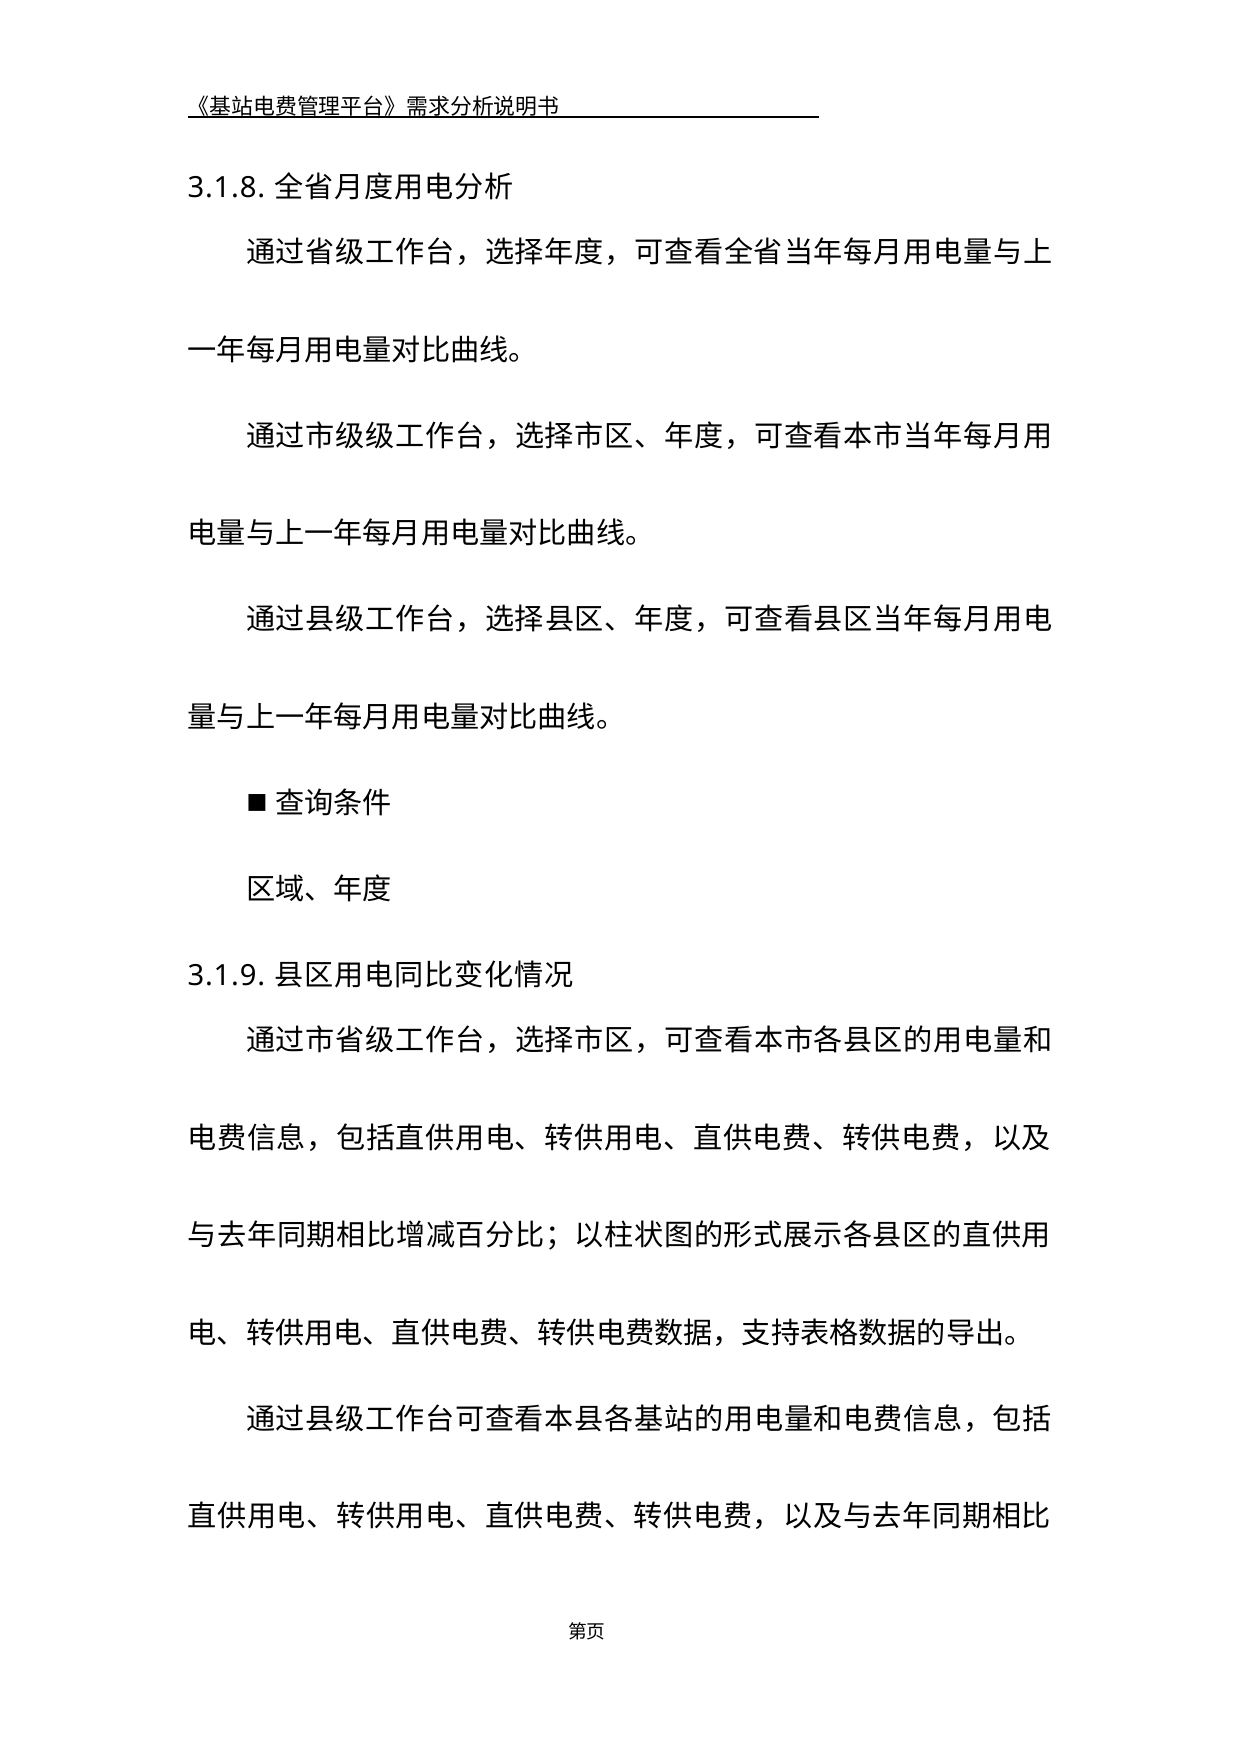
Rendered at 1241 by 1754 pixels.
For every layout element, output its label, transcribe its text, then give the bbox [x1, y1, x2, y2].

list 查询条件 [187, 768, 1053, 833]
text 通过市级级工作台，选择市区、年度，可查看本市当年每月用电量与上一年每月用电量对比曲线。 [187, 401, 1053, 563]
text 区域、年度 [187, 854, 1053, 919]
text 通过县级工作台，选择县区、年度，可查看县区当年每月用电量与上一年每月用电量对比曲线。 [187, 584, 1053, 747]
text 通过省级工作台，选择年度，可查看全省当年每月用电量与上一年每月用电量对比曲线。 [187, 217, 1053, 380]
text 通过市省级工作台，选择市区，可查看本市各县区的用电量和电费信息，包括直供用电、转供用电、直供电费、转供电费，以及与去年同期相比增减百分比；以柱状图的形式展示各县区的直供用电、转供用电、直供电费、转供电费数据，支持表格数据的导出。 [187, 1005, 1053, 1363]
list 县区用电同比变化情况 [187, 940, 1053, 1005]
list 全省月度用电分析 [187, 152, 1053, 217]
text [187, 1384, 1053, 1547]
